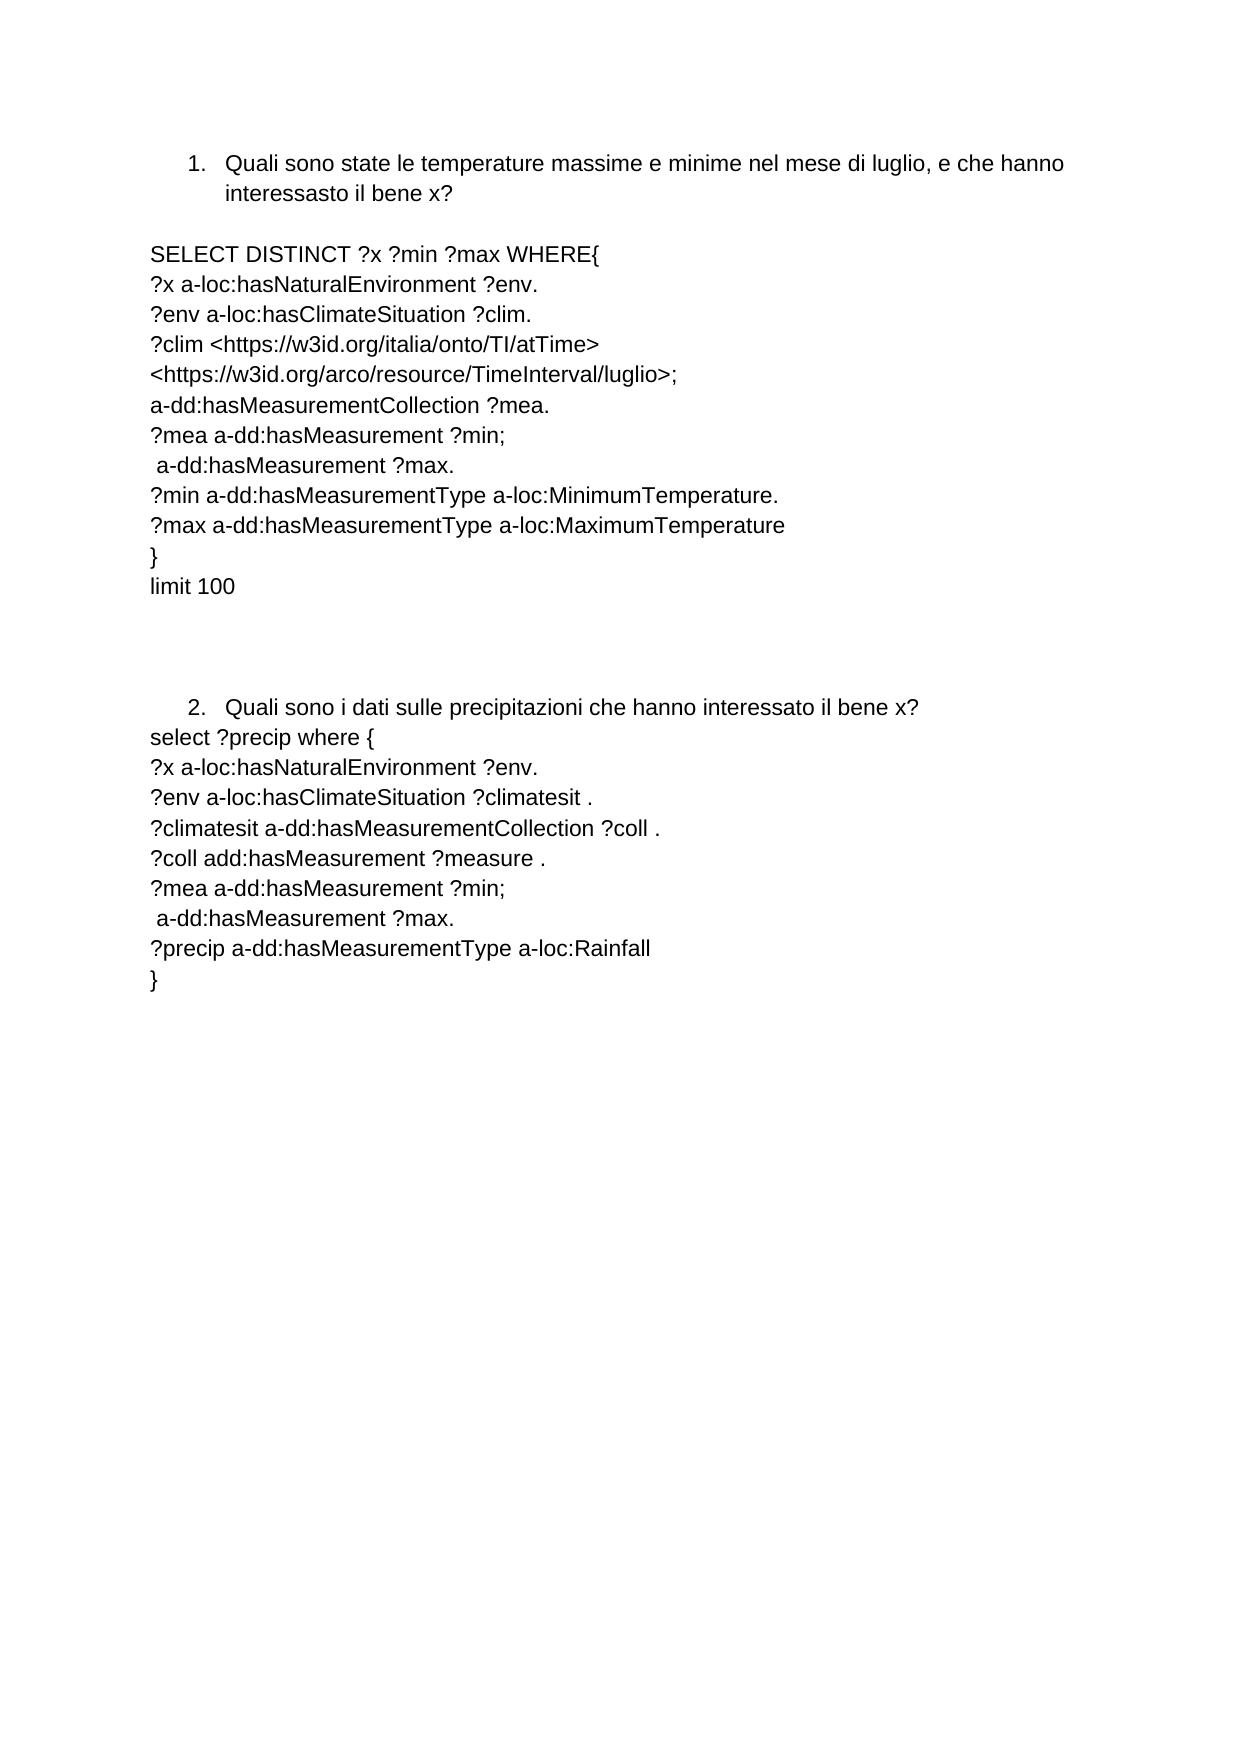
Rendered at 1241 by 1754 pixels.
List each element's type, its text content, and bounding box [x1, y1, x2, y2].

text } [150, 966, 1090, 992]
text a-dd:hasMeasurementCollection ?mea. [150, 392, 1090, 418]
text SELECT DISTINCT ?x ?min ?max WHERE{ [150, 241, 1090, 267]
text ?x a-loc:hasNaturalEnvironment ?env. [150, 271, 1090, 297]
text ?x a-loc:hasNaturalEnvironment ?env. [150, 754, 1090, 781]
text ?env a-loc:hasClimateSituation ?clim. [150, 301, 1090, 327]
text ?min a-dd:hasMeasurementType a-loc:MinimumTemperature. [150, 482, 1090, 509]
text ?precip a-dd:hasMeasurementType a-loc:Rainfall [150, 935, 1090, 962]
text a-dd:hasMeasurement ?max. [150, 905, 1090, 932]
text ?max a-dd:hasMeasurementType a-loc:MaximumTemperature [150, 512, 1090, 539]
text ?mea a-dd:hasMeasurement ?min; [150, 422, 1090, 448]
text ?clim <https://w3id.org/italia/onto/TI/atTime> <https://w3id.org/arco/resource/TimeInterval/luglio>; [150, 331, 1090, 388]
text a-dd:hasMeasurement ?max. [150, 452, 1090, 478]
text } [150, 543, 1090, 569]
text ?climatesit a-dd:hasMeasurementCollection ?coll . [150, 814, 1090, 841]
text ?mea a-dd:hasMeasurement ?min; [150, 875, 1090, 901]
text ?coll add:hasMeasurement ?measure . [150, 845, 1090, 871]
text select ?precip where { [150, 724, 1090, 750]
list Quali sono state le temperature massime e minime nel mese di luglio, e che hanno interessasto il bene x? [187, 150, 1090, 207]
list Quali sono i dati sulle precipitazioni che hanno interessato il bene x? [187, 694, 1090, 720]
text limit 100 [150, 573, 1090, 599]
text ?env a-loc:hasClimateSituation ?climatesit . [150, 784, 1090, 811]
